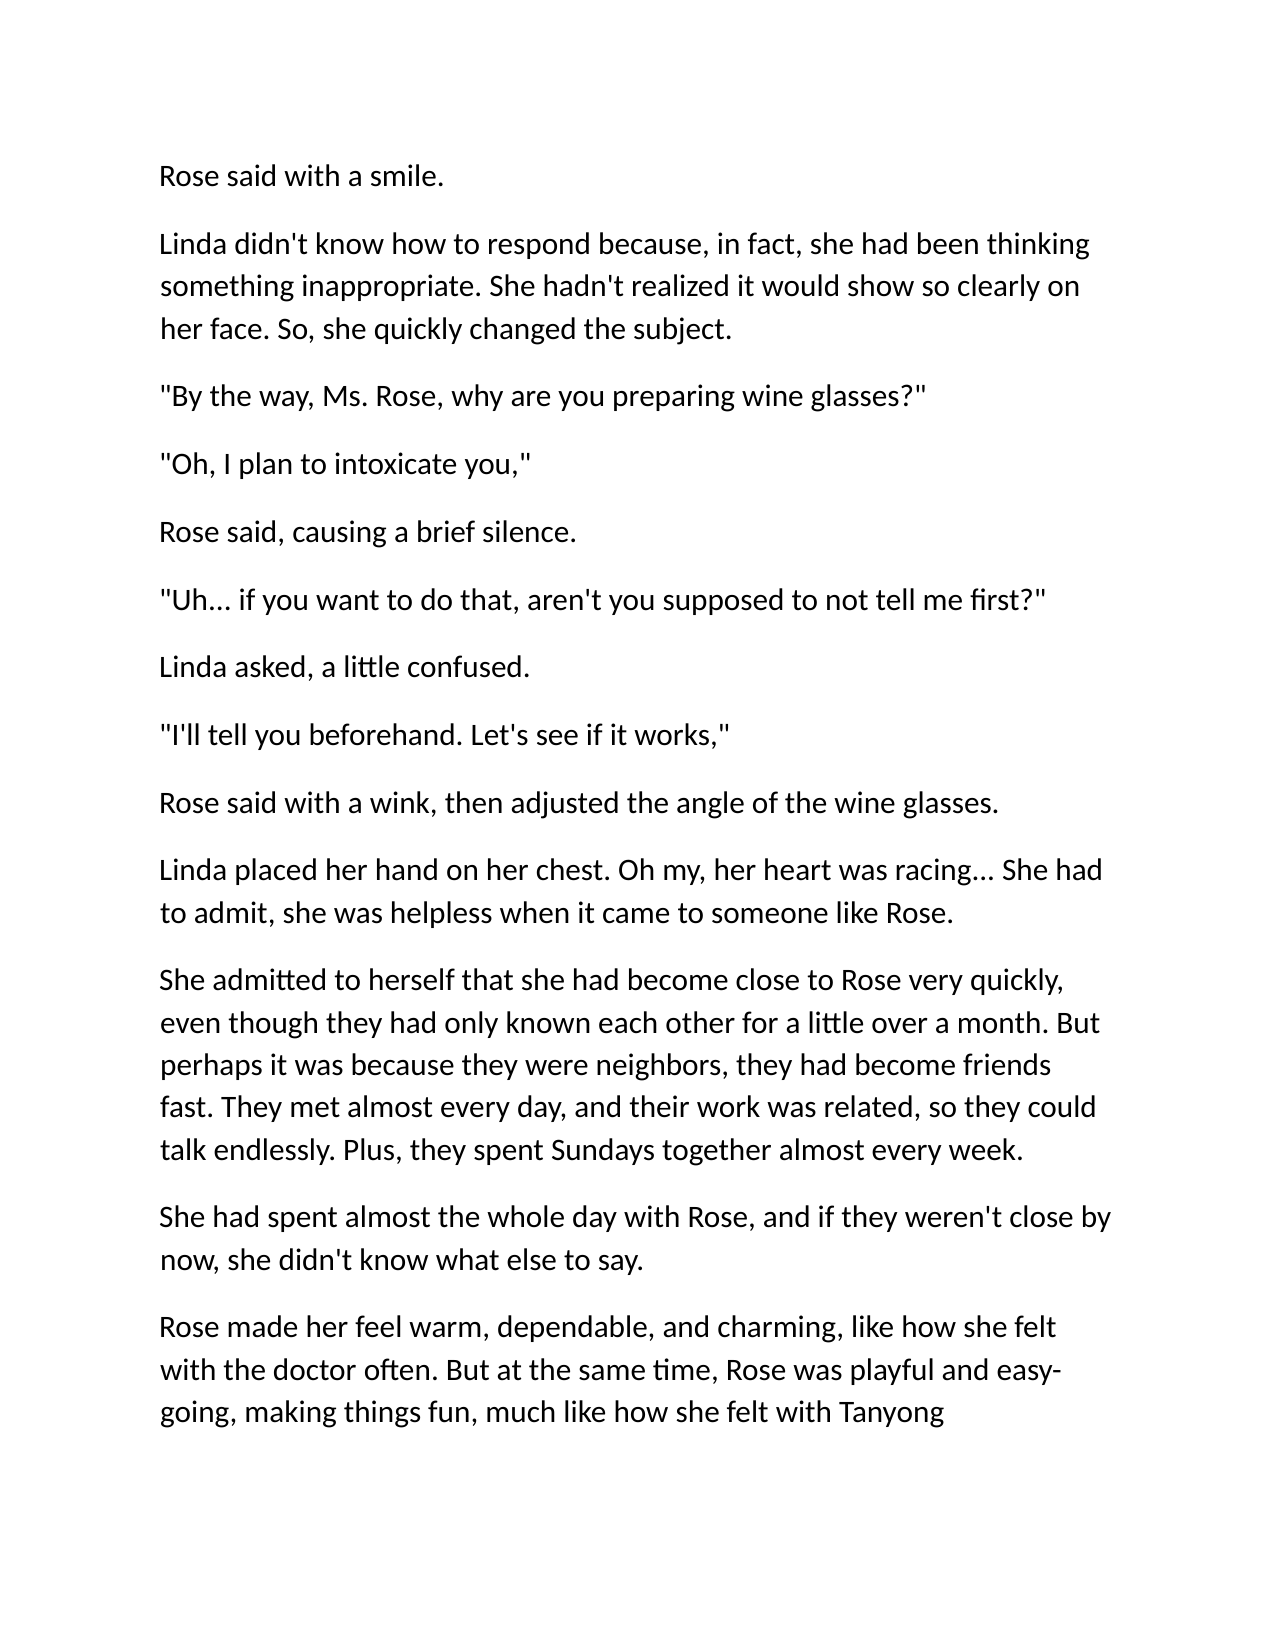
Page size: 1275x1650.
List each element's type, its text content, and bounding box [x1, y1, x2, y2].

text Rose made her feel warm, dependable, and charming, like how she felt with the doctor often. But at the same time, Rose was playful and easy-going, making things fun, much like how she felt with Tanyong [159, 1307, 1113, 1430]
text Rose said, causing a brief silence. [159, 512, 1113, 550]
text Rose said with a wink, then adjusted the angle of the wine glasses. [159, 783, 1113, 821]
text "By the way, Ms. Rose, why are you preparing wine glasses?" [159, 376, 1113, 414]
text "I'll tell you beforehand. Let's see if it works," [159, 715, 1113, 753]
text She had spent almost the whole day with Rose, and if they weren't close by now, she didn't know what else to say. [159, 1197, 1113, 1278]
text Rose said with a smile. [160, 156, 1114, 194]
text She admitted to herself that she had become close to Rose very quickly, even though they had only known each other for a little over a month. But perhaps it was because they were neighbors, they had become friends fast. They met almost every day, and their work was related, so they could talk endlessly. Plus, they spent Sundays together almost every week. [159, 960, 1113, 1168]
text Linda didn't know how to respond because, in fact, she had been thinking something inappropriate. She hadn't realized it would show so clearly on her face. So, she quickly changed the subject. [159, 224, 1113, 347]
text "Oh, I plan to intoxicate you," [159, 444, 1113, 482]
text "Uh... if you want to do that, aren't you supposed to not tell me first?" [159, 579, 1113, 618]
text Linda placed her hand on her chest. Oh my, her heart was racing... She had to admit, she was helpless when it came to someone like Rose. [159, 850, 1113, 931]
text Linda asked, a little confused. [159, 647, 1113, 685]
